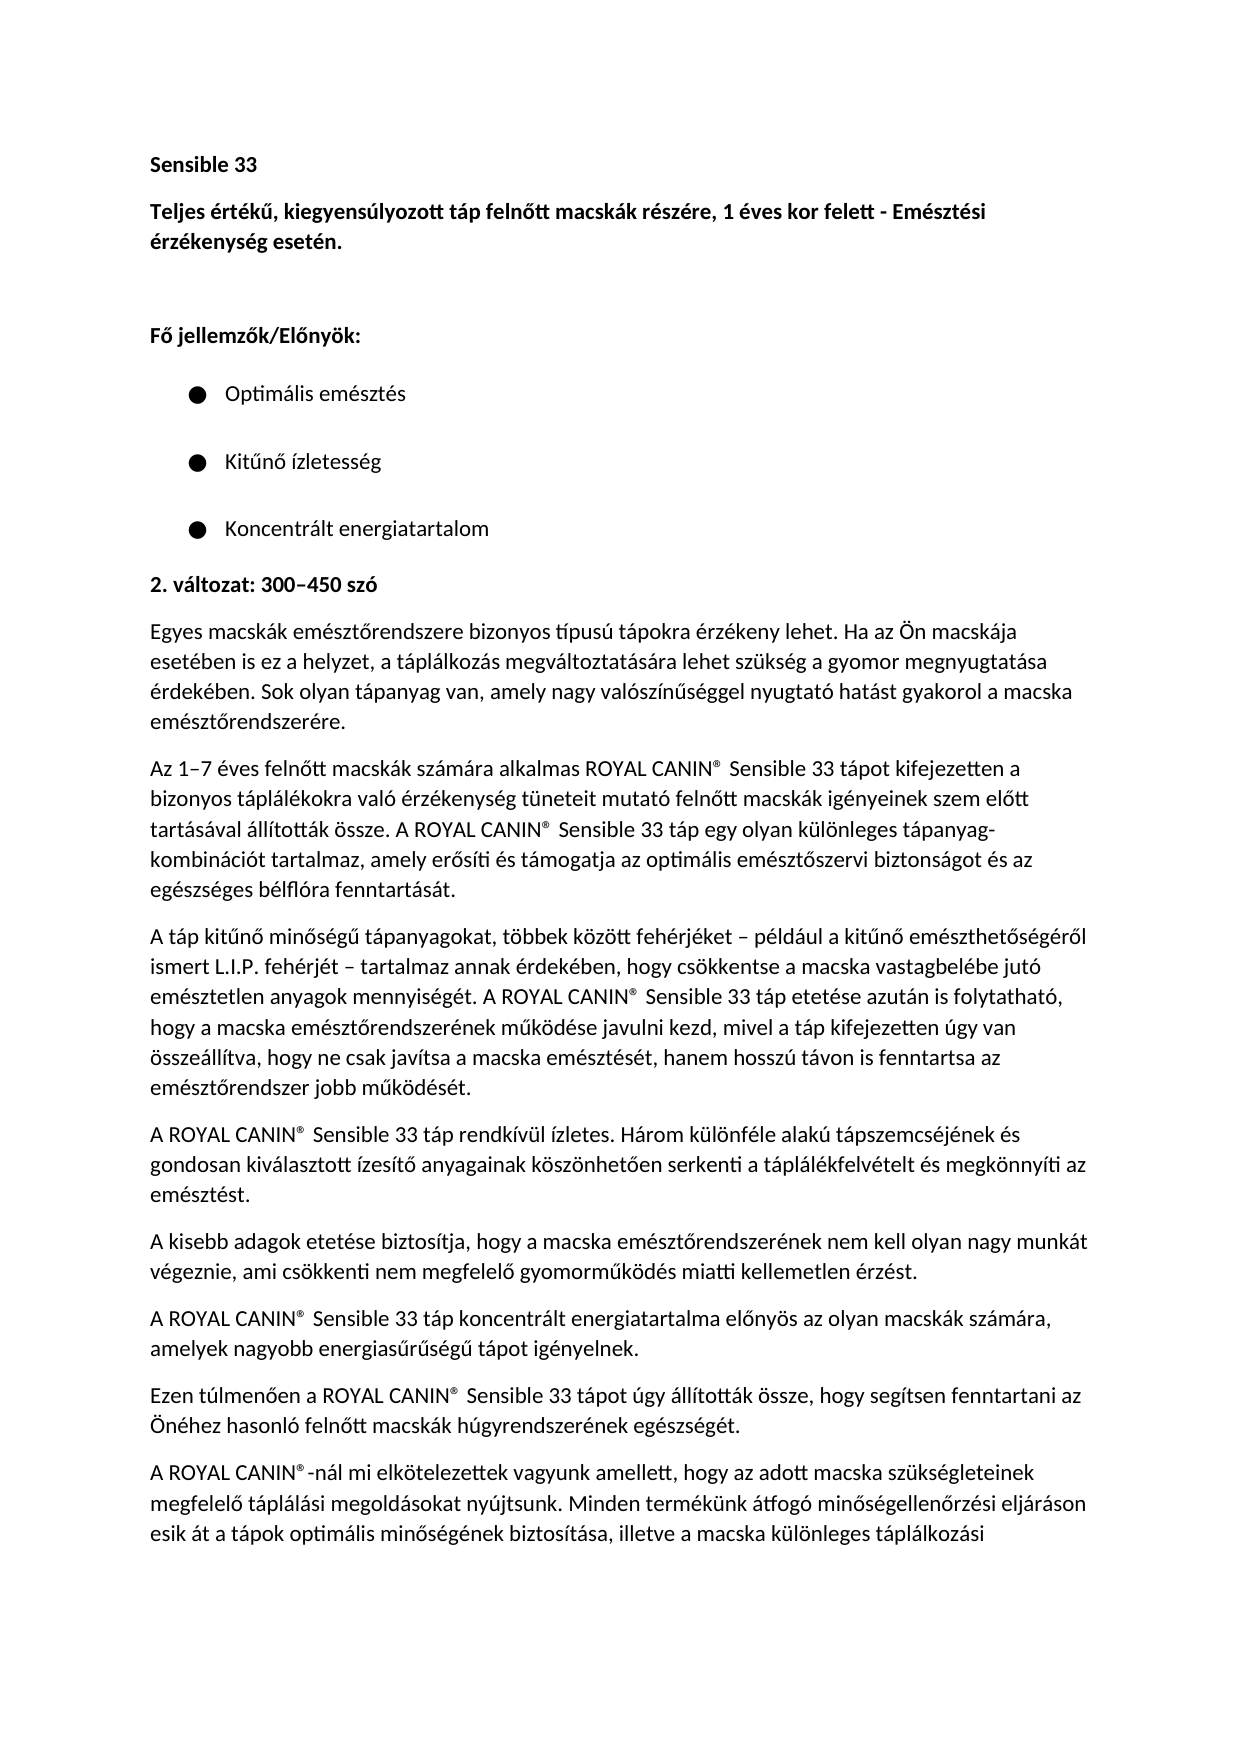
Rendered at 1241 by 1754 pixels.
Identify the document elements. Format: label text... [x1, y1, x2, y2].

list Optimális emésztés [187, 368, 1090, 415]
text Teljes értékű, kiegyensúlyozott táp felnőtt macskák részére, 1 éves kor felett - Emésztési érzékenység esetén. [150, 197, 1090, 255]
text Fő jellemzők/Előnyök: [150, 321, 1090, 349]
text 2. változat: 300–450 szó [150, 570, 1090, 598]
text Ezen túlmenően a ROYAL CANIN® Sensible 33 tápot úgy állították össze, hogy segítsen fenntartani az Önéhez hasonló felnőtt macskák húgyrendszerének egészségét. [150, 1381, 1090, 1439]
list Koncentrált energiatartalom [187, 502, 1090, 549]
text A ROYAL CANIN® Sensible 33 táp koncentrált energiatartalma előnyös az olyan macskák számára, amelyek nagyobb energiasűrűségű tápot igényelnek. [150, 1304, 1090, 1362]
text A kisebb adagok etetése biztosítja, hogy a macska emésztőrendszerének nem kell olyan nagy munkát végeznie, ami csökkenti nem megfelelő gyomorműködés miatti kellemetlen érzést. [150, 1227, 1090, 1285]
text Egyes macskák emésztőrendszere bizonyos típusú tápokra érzékeny lehet. Ha az Ön macskája esetében is ez a helyzet, a táplálkozás megváltoztatására lehet szükség a gyomor megnyugtatása érdekében. Sok olyan tápanyag van, amely nagy valószínűséggel nyugtató hatást gyakorol a macska emésztőrendszerére. [150, 617, 1090, 735]
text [150, 1458, 1090, 1547]
text Az 1–7 éves felnőtt macskák számára alkalmas ROYAL CANIN® Sensible 33 tápot kifejezetten a bizonyos táplálékokra való érzékenység tüneteit mutató felnőtt macskák igényeinek szem előtt tartásával állították össze. A ROYAL CANIN® Sensible 33 táp egy olyan különleges tápanyag-kombinációt tartalmaz, amely erősíti és támogatja az optimális emésztőszervi biztonságot és az egészséges bélflóra fenntartását. [150, 754, 1090, 903]
list Kitűnő ízletesség [187, 435, 1090, 482]
text Sensible 33 [150, 150, 1090, 178]
text A táp kitűnő minőségű tápanyagokat, többek között fehérjéket – például a kitűnő emészthetőségéről ismert L.I.P. fehérjét – tartalmaz annak érdekében, hogy csökkentse a macska vastagbelébe jutó emésztetlen anyagok mennyiségét. A ROYAL CANIN® Sensible 33 táp etetése azután is folytatható, hogy a macska emésztőrendszerének működése javulni kezd, mivel a táp kifejezetten úgy van összeállítva, hogy ne csak javítsa a macska emésztését, hanem hosszú távon is fenntartsa az emésztőrendszer jobb működését. [150, 922, 1090, 1101]
text A ROYAL CANIN® Sensible 33 táp rendkívül ízletes. Három különféle alakú tápszemcséjének és gondosan kiválasztott ízesítő anyagainak köszönhetően serkenti a táplálékfelvételt és megkönnyíti az emésztést. [150, 1120, 1090, 1208]
